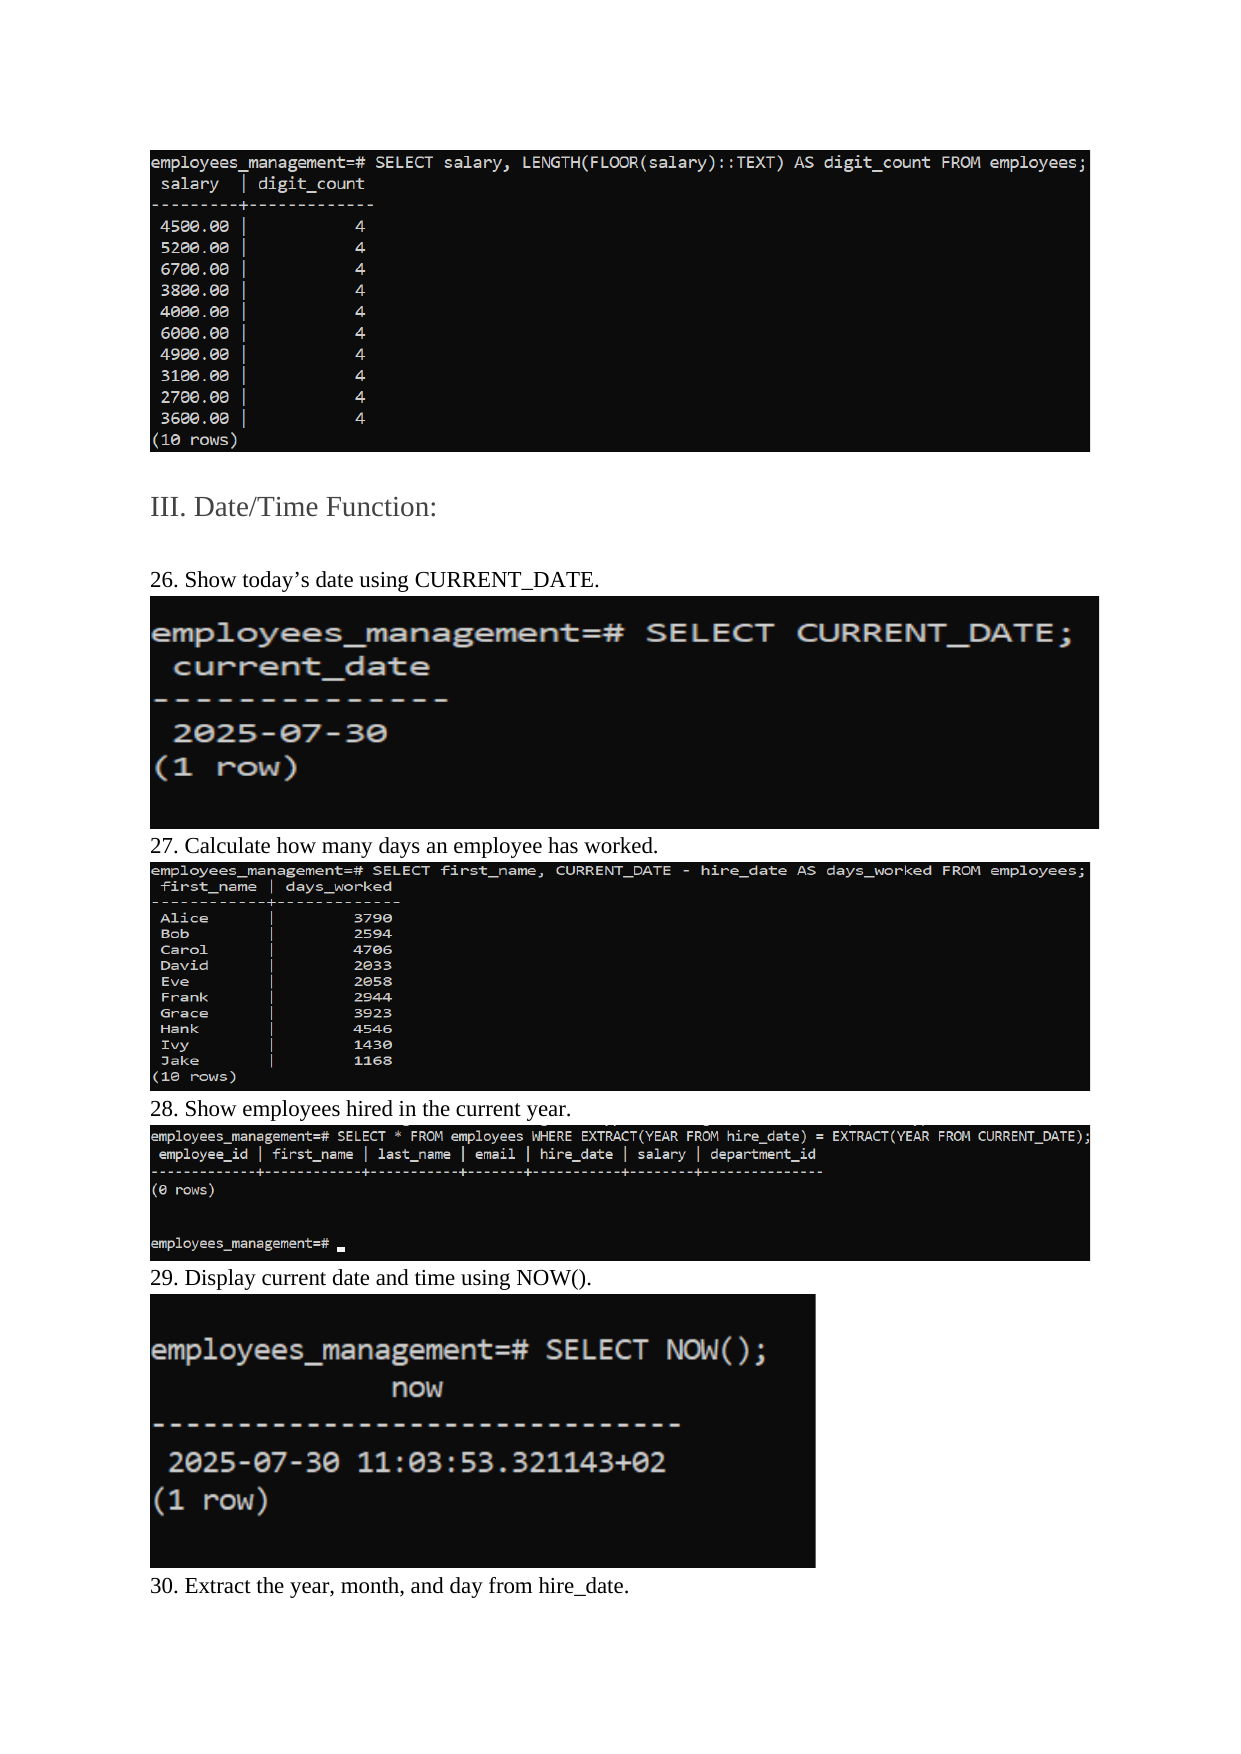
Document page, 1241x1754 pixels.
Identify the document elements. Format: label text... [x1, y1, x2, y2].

text 30. Extract the year, month, and day from hire_date. [150, 1572, 1090, 1598]
picture [150, 596, 1100, 829]
text 26. Show today’s date using CURRENT_DATE. [150, 566, 1090, 593]
picture [150, 1125, 1091, 1261]
text 29. Display current date and time using NOW(). [150, 1264, 1090, 1291]
text 28. Show employees hired in the current year. [150, 1095, 1090, 1121]
subtitle III. Date/Time Function: [150, 489, 1090, 523]
picture [150, 150, 1091, 452]
picture [150, 862, 1091, 1091]
picture [150, 1294, 816, 1568]
text 27. Calculate how many days an employee has worked. [150, 832, 1090, 858]
